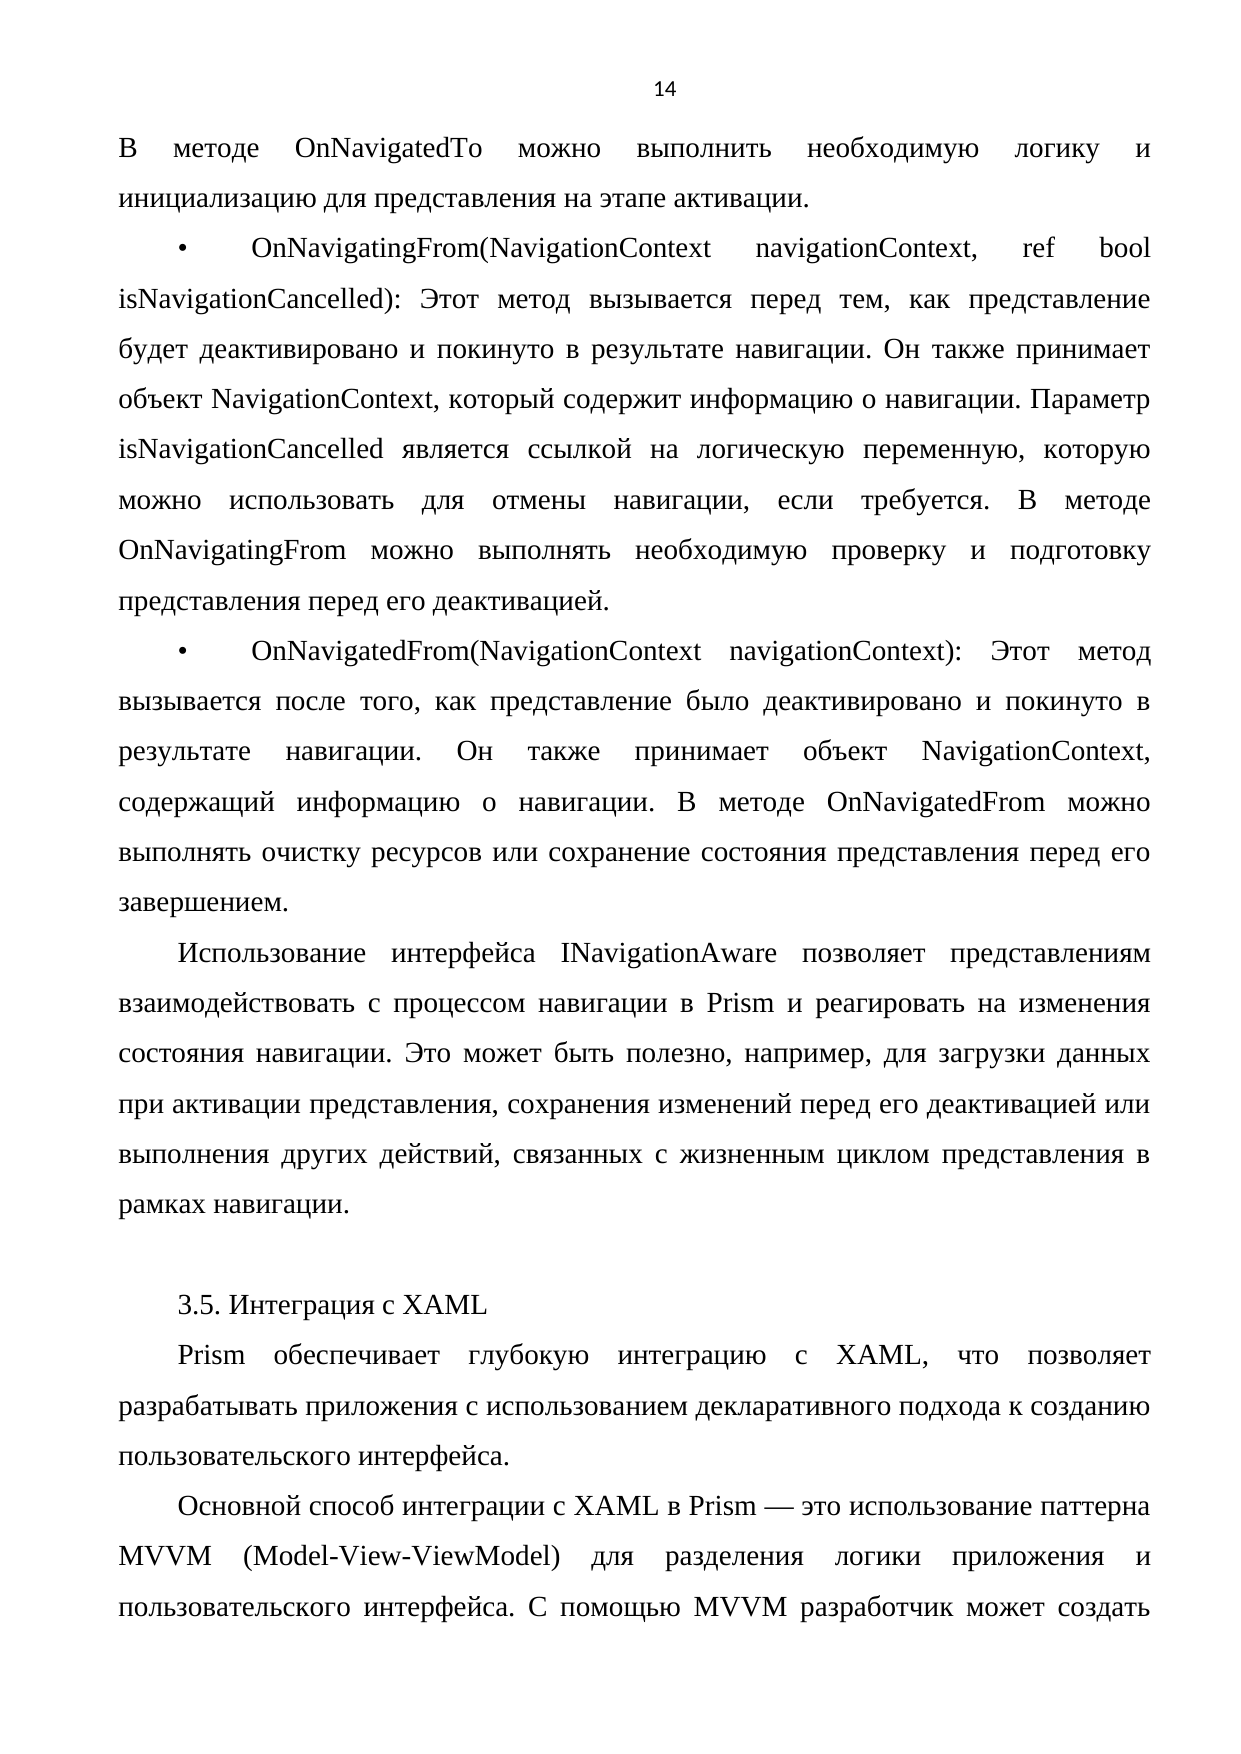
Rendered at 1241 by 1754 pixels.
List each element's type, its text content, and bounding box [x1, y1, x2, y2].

text • OnNavigatedFrom(NavigationContext navigationContext): Этот метод вызывается после того, как представление было деактивировано и покинуто в результате навигации. Он также принимает объект NavigationContext, содержащий информацию о навигации. В методе OnNavigatedFrom можно выполнять очистку ресурсов или сохранение состояния представления перед его завершением. [118, 633, 1152, 918]
text • OnNavigatingFrom(NavigationContext navigationContext, ref bool isNavigationCancelled): Этот метод вызывается перед тем, как представление будет деактивировано и покинуто в результате навигации. Он также принимает объект NavigationContext, который содержит информацию о навигации. Параметр isNavigationCancelled является ссылкой на логическую переменную, которую можно использовать для отмены навигации, если требуется. В методе OnNavigatingFrom можно выполнять необходимую проверку и подготовку представления перед его деактивацией. [118, 230, 1152, 616]
subtitle 3.5. Интеграция с XAML [177, 1287, 1152, 1321]
text Prism обеспечивает глубокую интеграцию с XAML, что позволяет разрабатывать приложения с использованием декларативного подхода к созданию пользовательского интерфейса. [118, 1337, 1152, 1471]
text Использование интерфейса INavigationAware позволяет представлениям взаимодействовать с процессом навигации в Prism и реагировать на изменения состояния навигации. Это может быть полезно, например, для загрузки данных при активации представления, сохранения изменений перед его деактивацией или выполнения других действий, связанных с жизненным циклом представления в рамках навигации. [118, 935, 1152, 1220]
